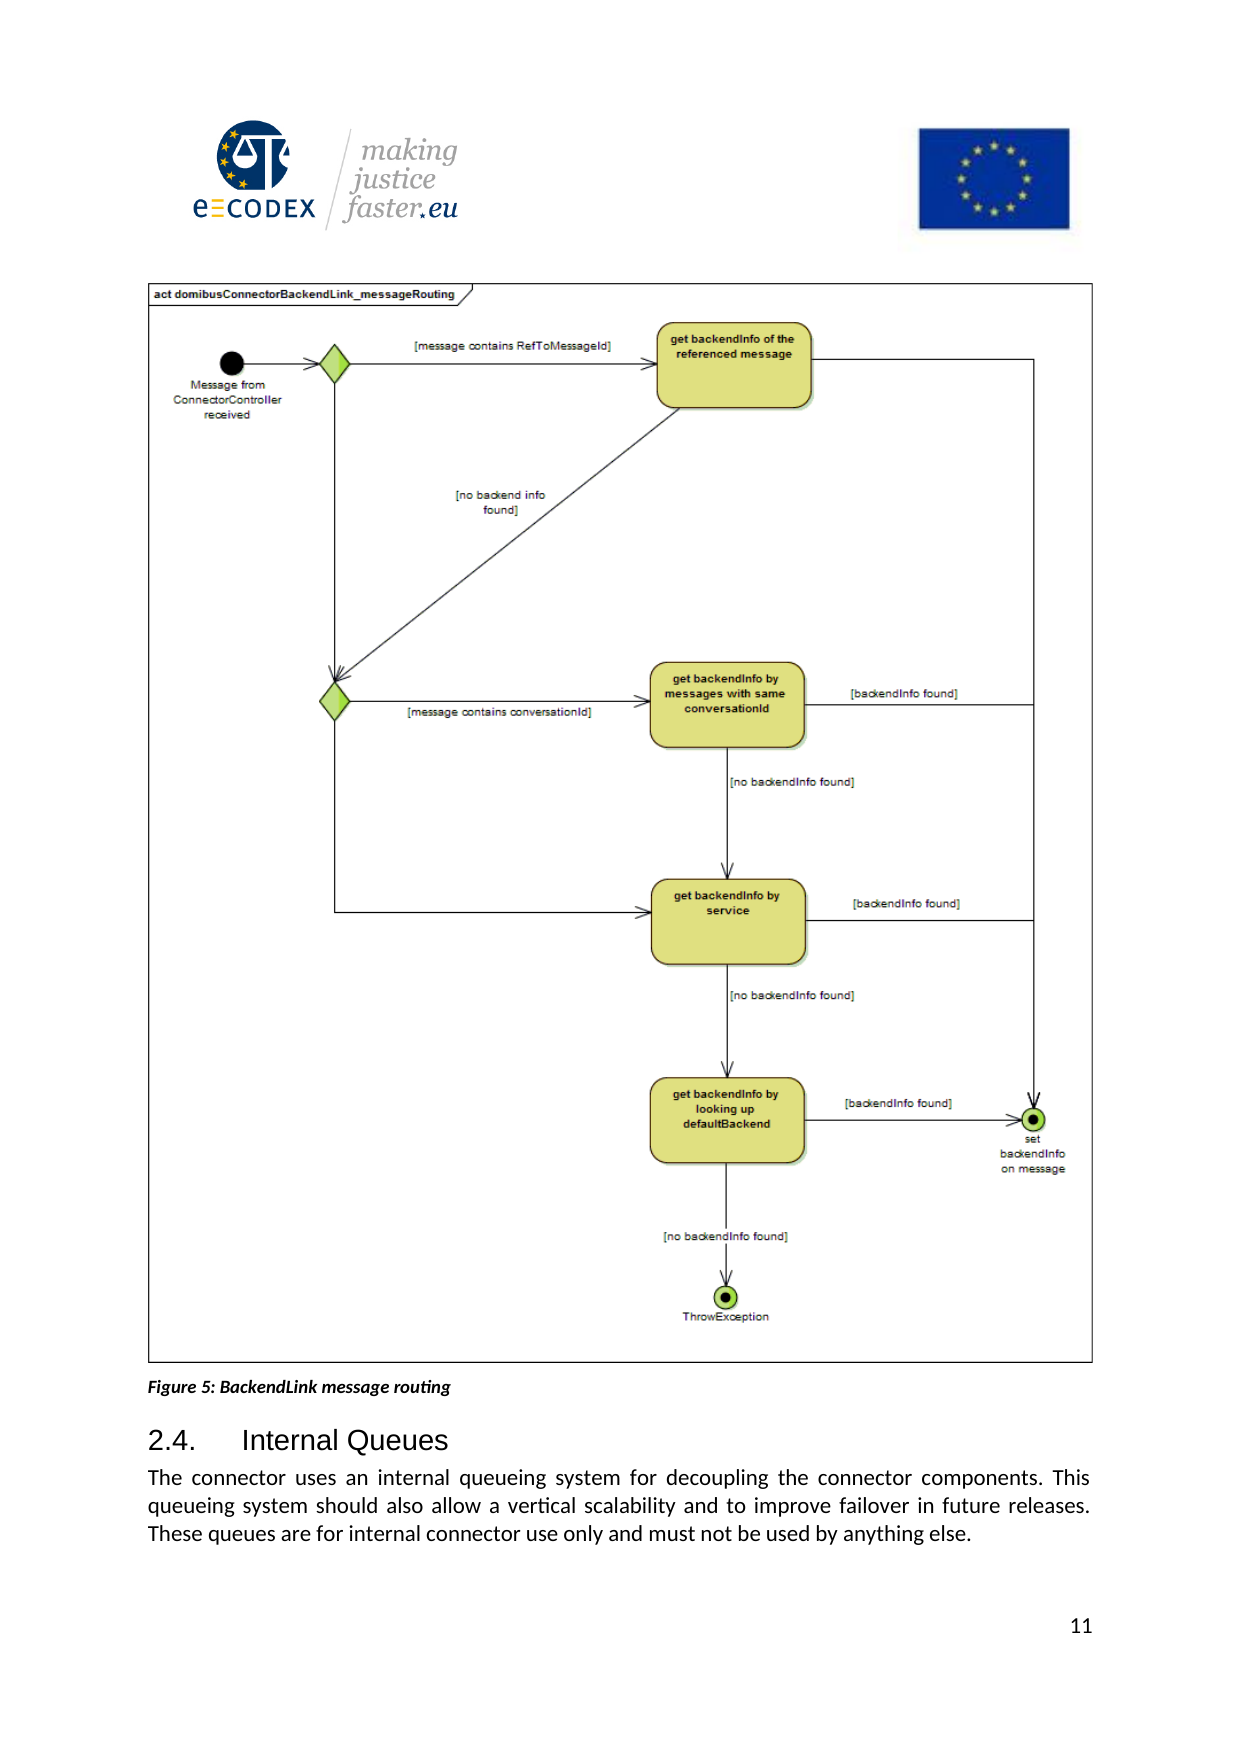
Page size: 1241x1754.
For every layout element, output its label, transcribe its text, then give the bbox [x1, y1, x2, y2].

text The connector uses an internal queueing system for decoupling the connector components. This queueing system should also allow a vertical scalability and to improve failover in future releases. These queues are for internal connector use only and must not be used by anything else. [148, 1463, 1092, 1547]
picture [147, 73, 503, 277]
picture [147, 282, 1093, 1363]
subtitle Internal Queues [148, 1423, 1092, 1457]
text Figure 5: BackendLink message routing [148, 1375, 1092, 1398]
picture [897, 98, 1093, 277]
